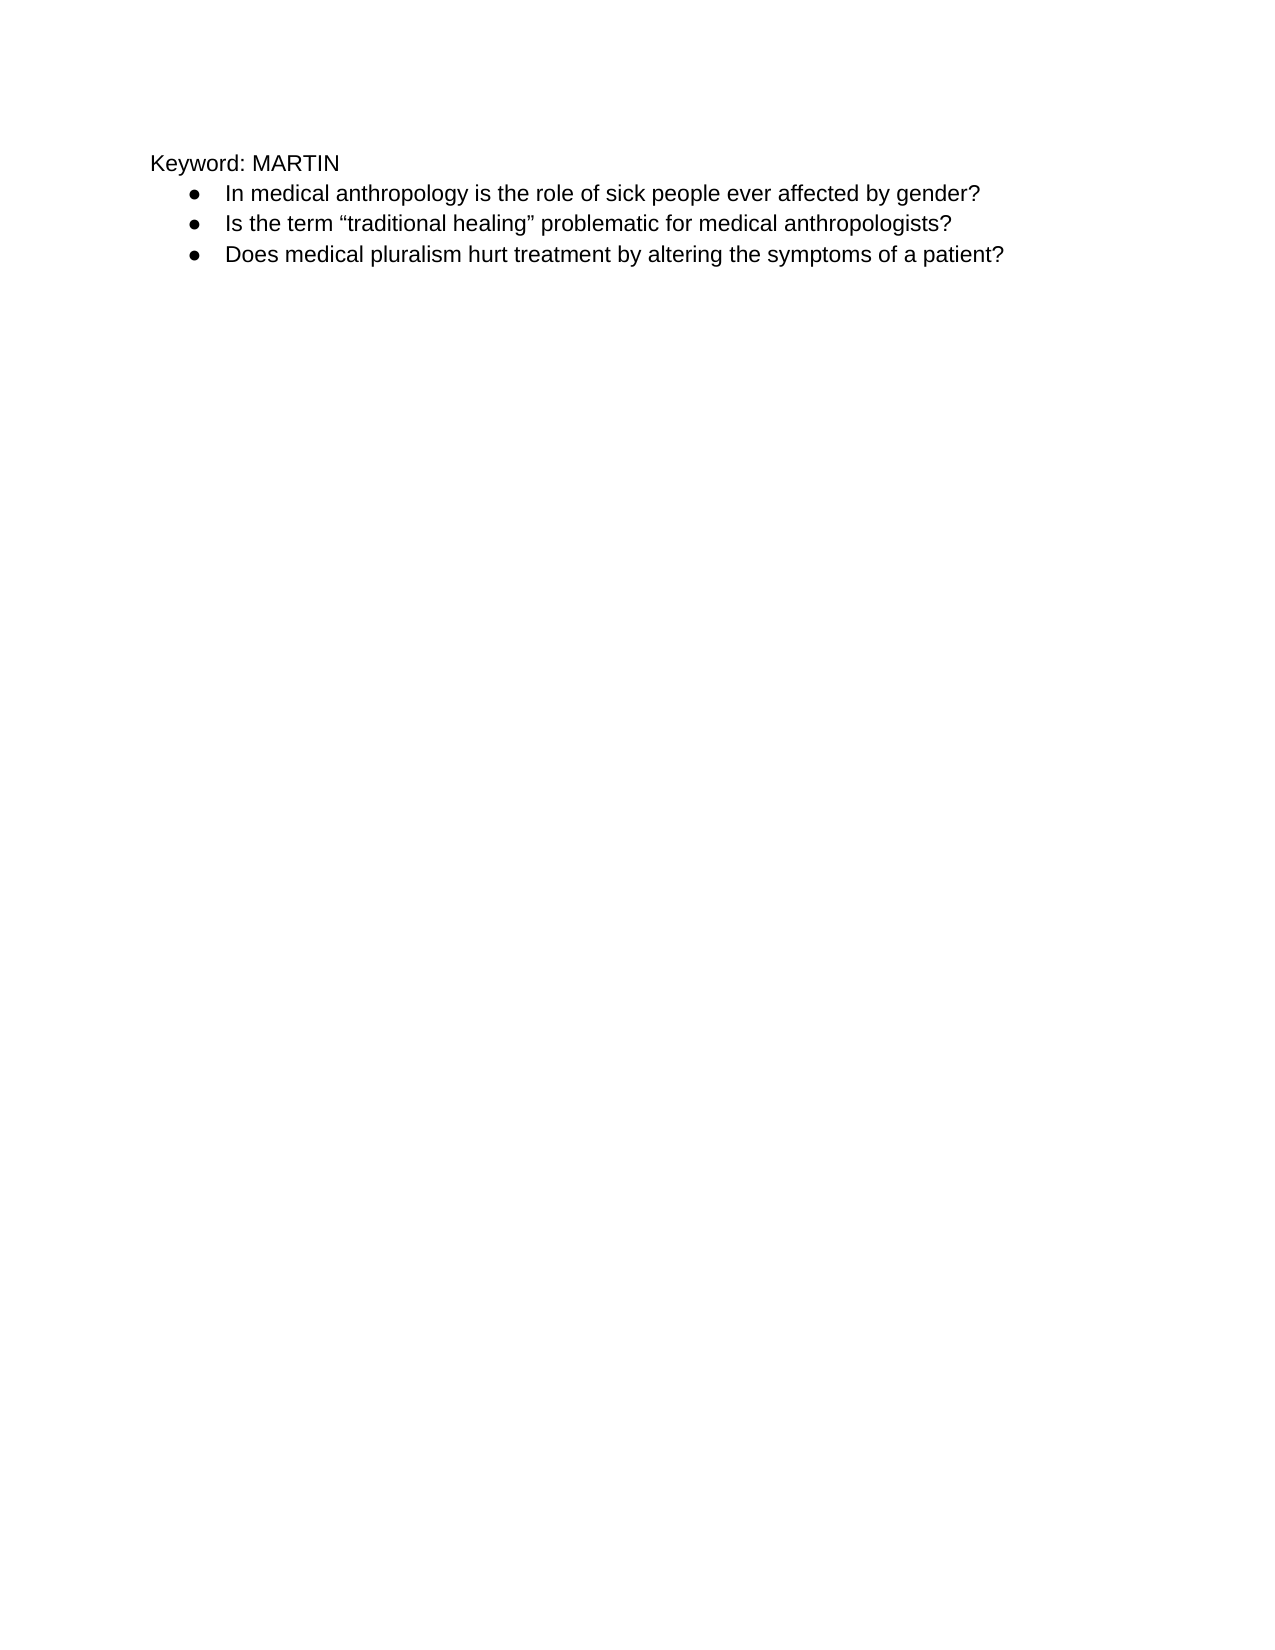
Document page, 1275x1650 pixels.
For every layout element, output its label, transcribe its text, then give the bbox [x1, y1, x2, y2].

list Is the term “traditional healing” problematic for medical anthropologists? [187, 210, 1125, 237]
list In medical anthropology is the role of sick people ever affected by gender? [187, 180, 1125, 207]
text Keyword: MARTIN [150, 150, 1125, 176]
list Does medical pluralism hurt treatment by altering the symptoms of a patient? [187, 241, 1125, 267]
